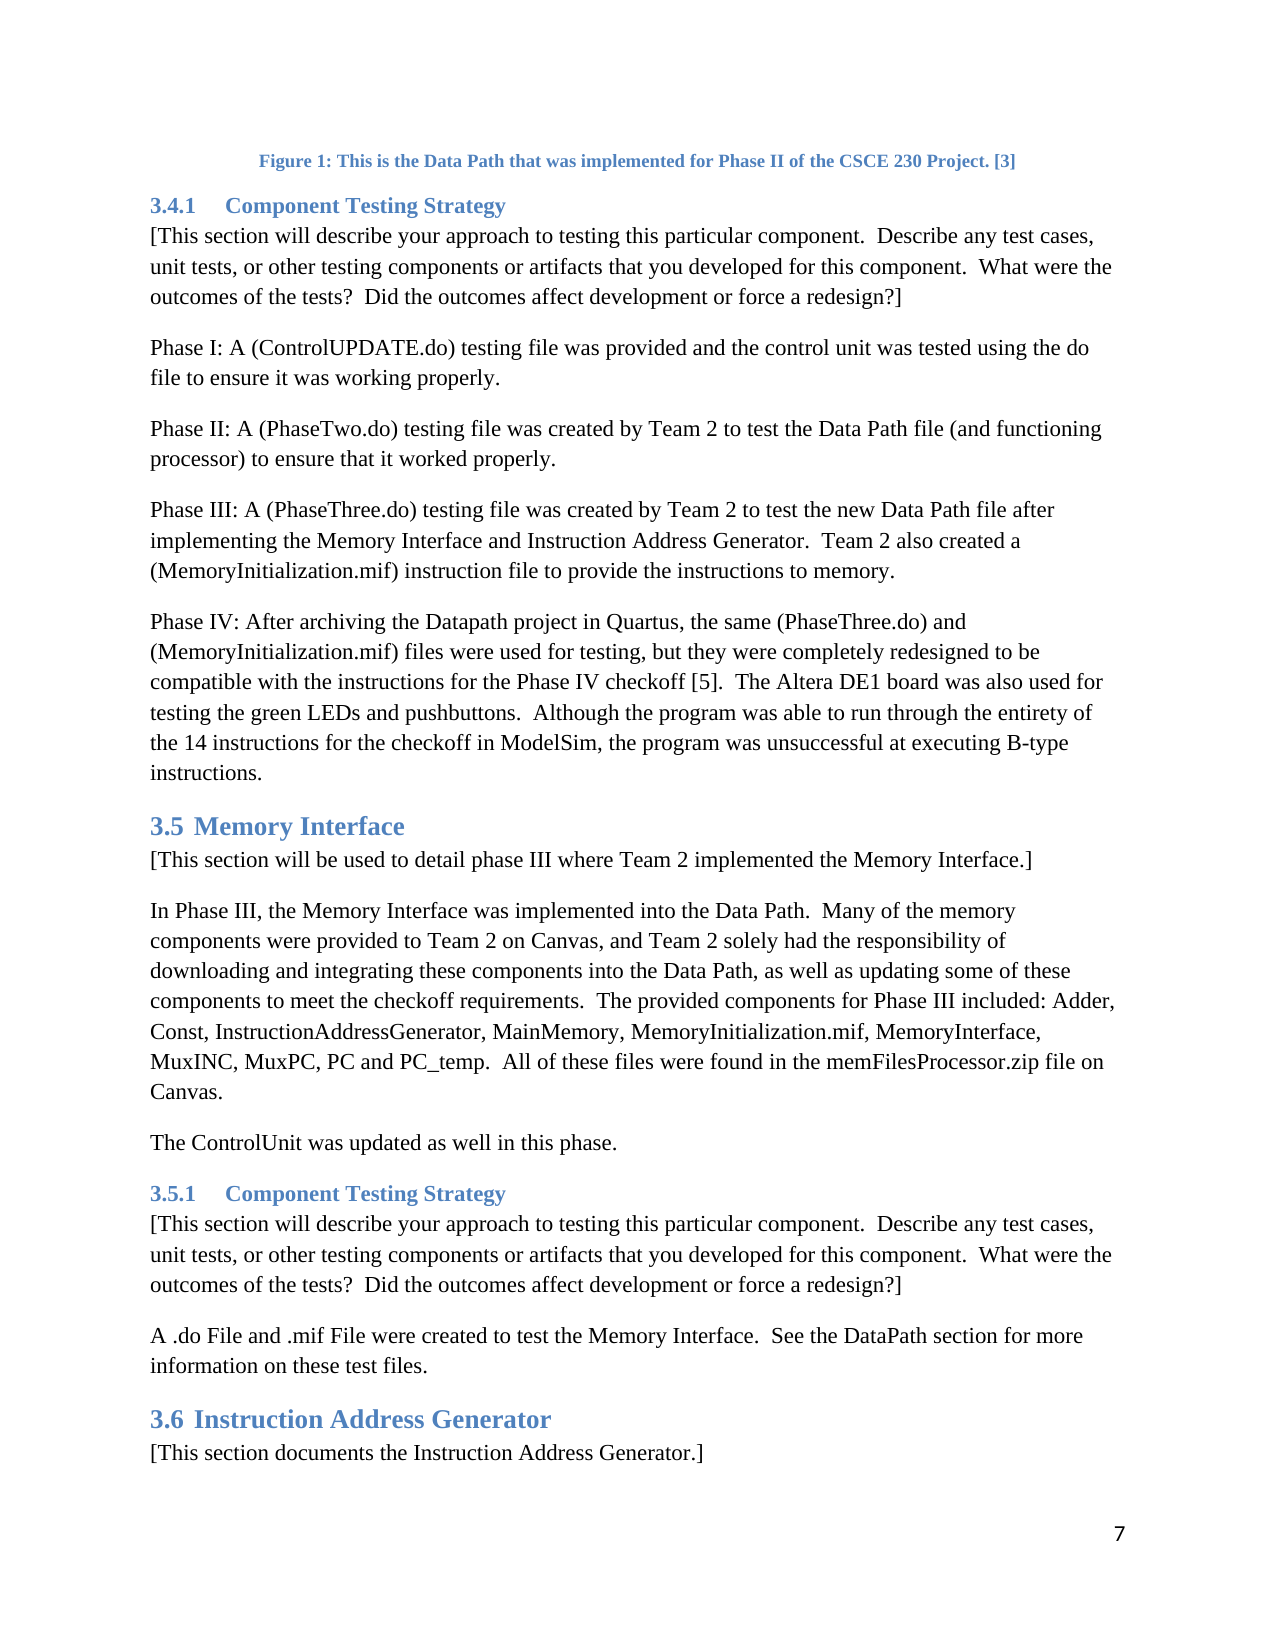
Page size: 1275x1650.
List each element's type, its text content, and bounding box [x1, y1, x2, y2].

text [This section will be used to detail phase III where Team 2 implemented the Memory Interface.] [150, 846, 1125, 872]
text Phase I: A (ControlUPDATE.do) testing file was provided and the control unit was tested using the do file to ensure it was working properly. [150, 334, 1125, 391]
text Phase IV: After archiving the Datapath project in Quartus, the same (PhaseThree.do) and (MemoryInitialization.mif) files were used for testing, but they were completely redesigned to be compatible with the instructions for the Phase IV checkoff [5]. The Altera DE1 board was also used for testing the green LEDs and pushbuttons. Although the program was able to run through the entirety of the 14 instructions for the checkoff in ModelSim, the program was unsuccessful at executing B-type instructions. [150, 608, 1125, 785]
text The ControlUnit was updated as well in this phase. [150, 1129, 1125, 1156]
text Phase II: A (PhaseTwo.do) testing file was created by Team 2 to test the Data Path file (and functioning processor) to ensure that it worked properly. [150, 415, 1125, 472]
text Figure 1: This is the Data Path that was implemented for Phase II of the CSCE 230 Project. [3] [150, 150, 1125, 172]
subtitle Instruction Address Generator [150, 1403, 1125, 1434]
text In Phase III, the Memory Interface was implemented into the Data Path. Many of the memory components were provided to Team 2 on Canvas, and Team 2 solely had the responsibility of downloading and integrating these components into the Data Path, as well as updating some of these components to meet the checkoff requirements. The provided components for Phase III included: Adder, Const, InstructionAddressGenerator, MainMemory, MemoryInitialization.mif, MemoryInterface, MuxINC, MuxPC, PC and PC_temp. All of these files were found in the memFilesProcessor.zip file on Canvas. [150, 897, 1125, 1104]
text Phase III: A (PhaseThree.do) testing file was created by Team 2 to test the new Data Path file after implementing the Memory Interface and Instruction Address Generator. Team 2 also created a (MemoryInitialization.mif) instruction file to provide the instructions to memory. [150, 497, 1125, 583]
subtitle Component Testing Strategy [150, 1180, 1125, 1207]
text [This section documents the Instruction Address Generator.] [150, 1439, 1125, 1465]
subtitle Component Testing Strategy [150, 192, 1125, 219]
subtitle Memory Interface [150, 810, 1125, 841]
text A .do File and .mif File were created to test the Memory Interface. See the DataPath section for more information on these test files. [150, 1322, 1125, 1378]
